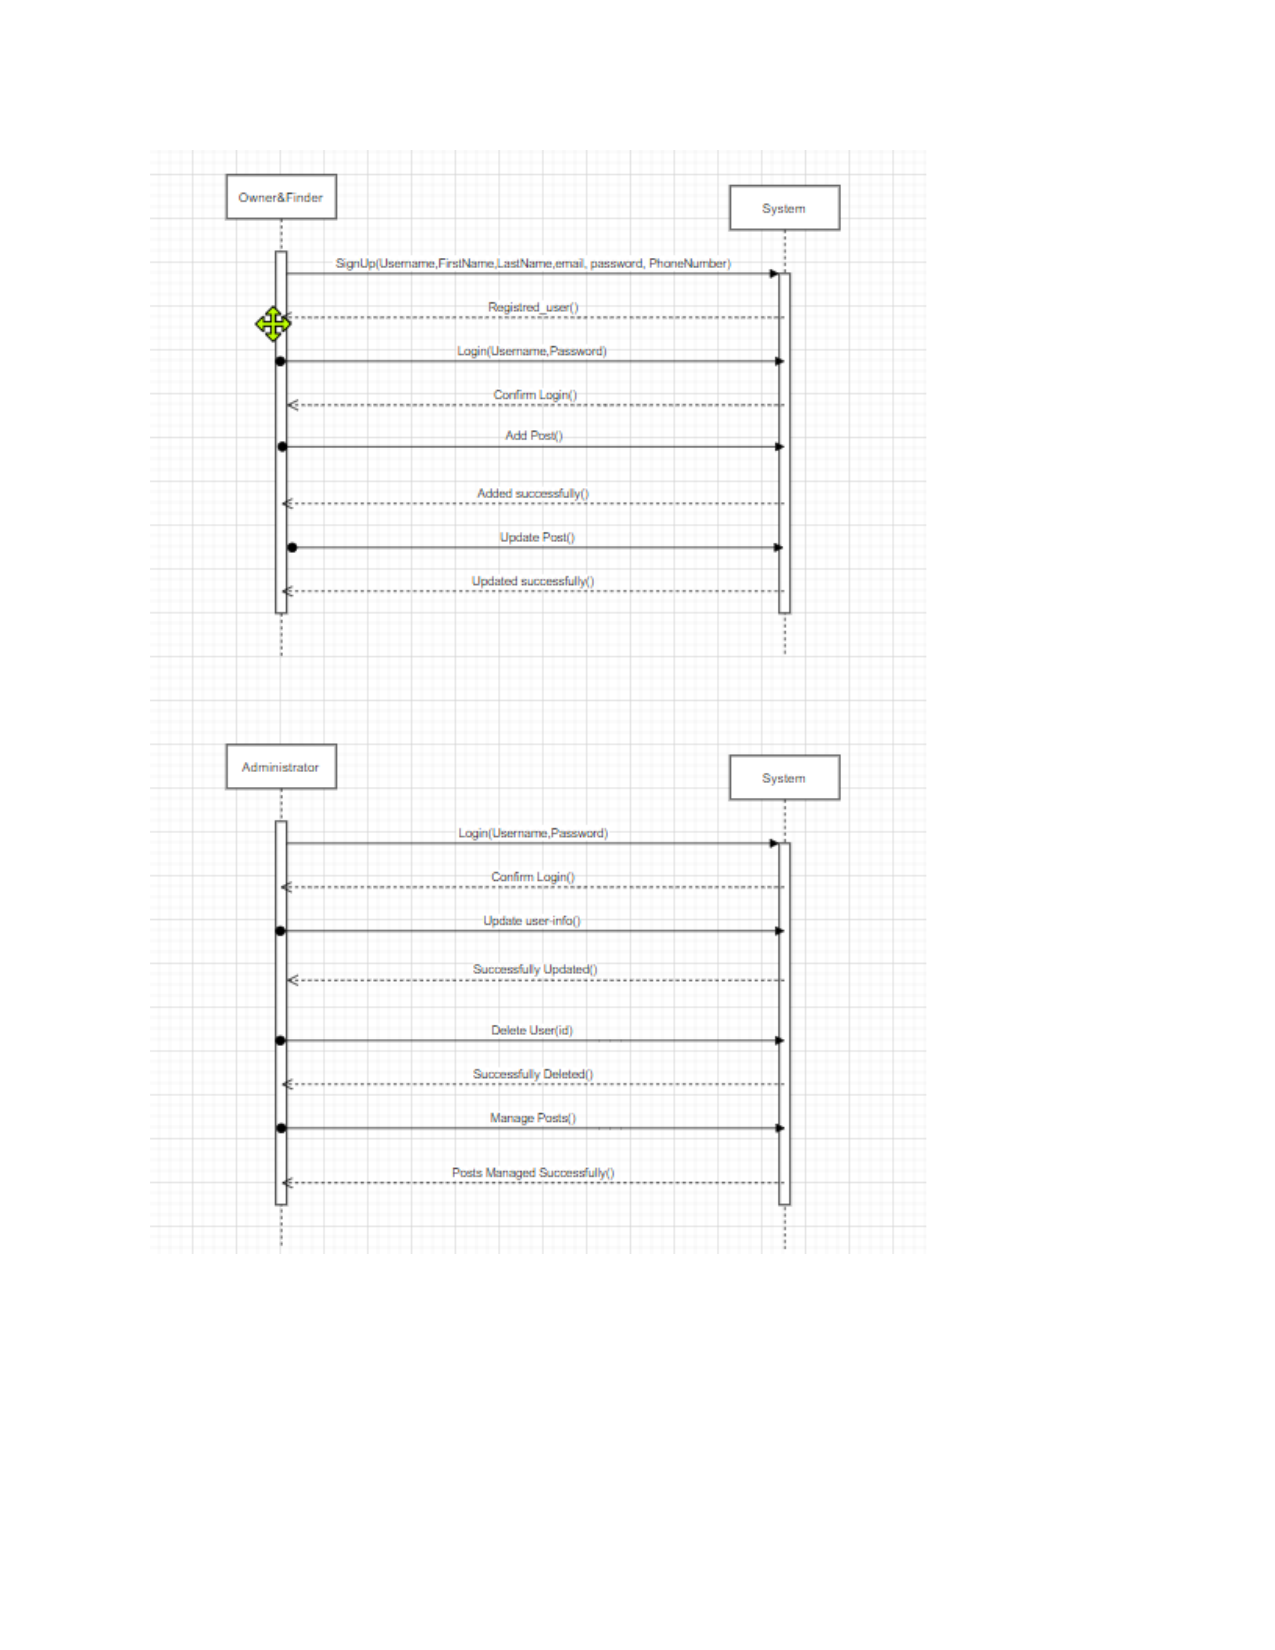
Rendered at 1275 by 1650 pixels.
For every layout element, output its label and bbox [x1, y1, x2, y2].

picture [150, 150, 927, 1254]
